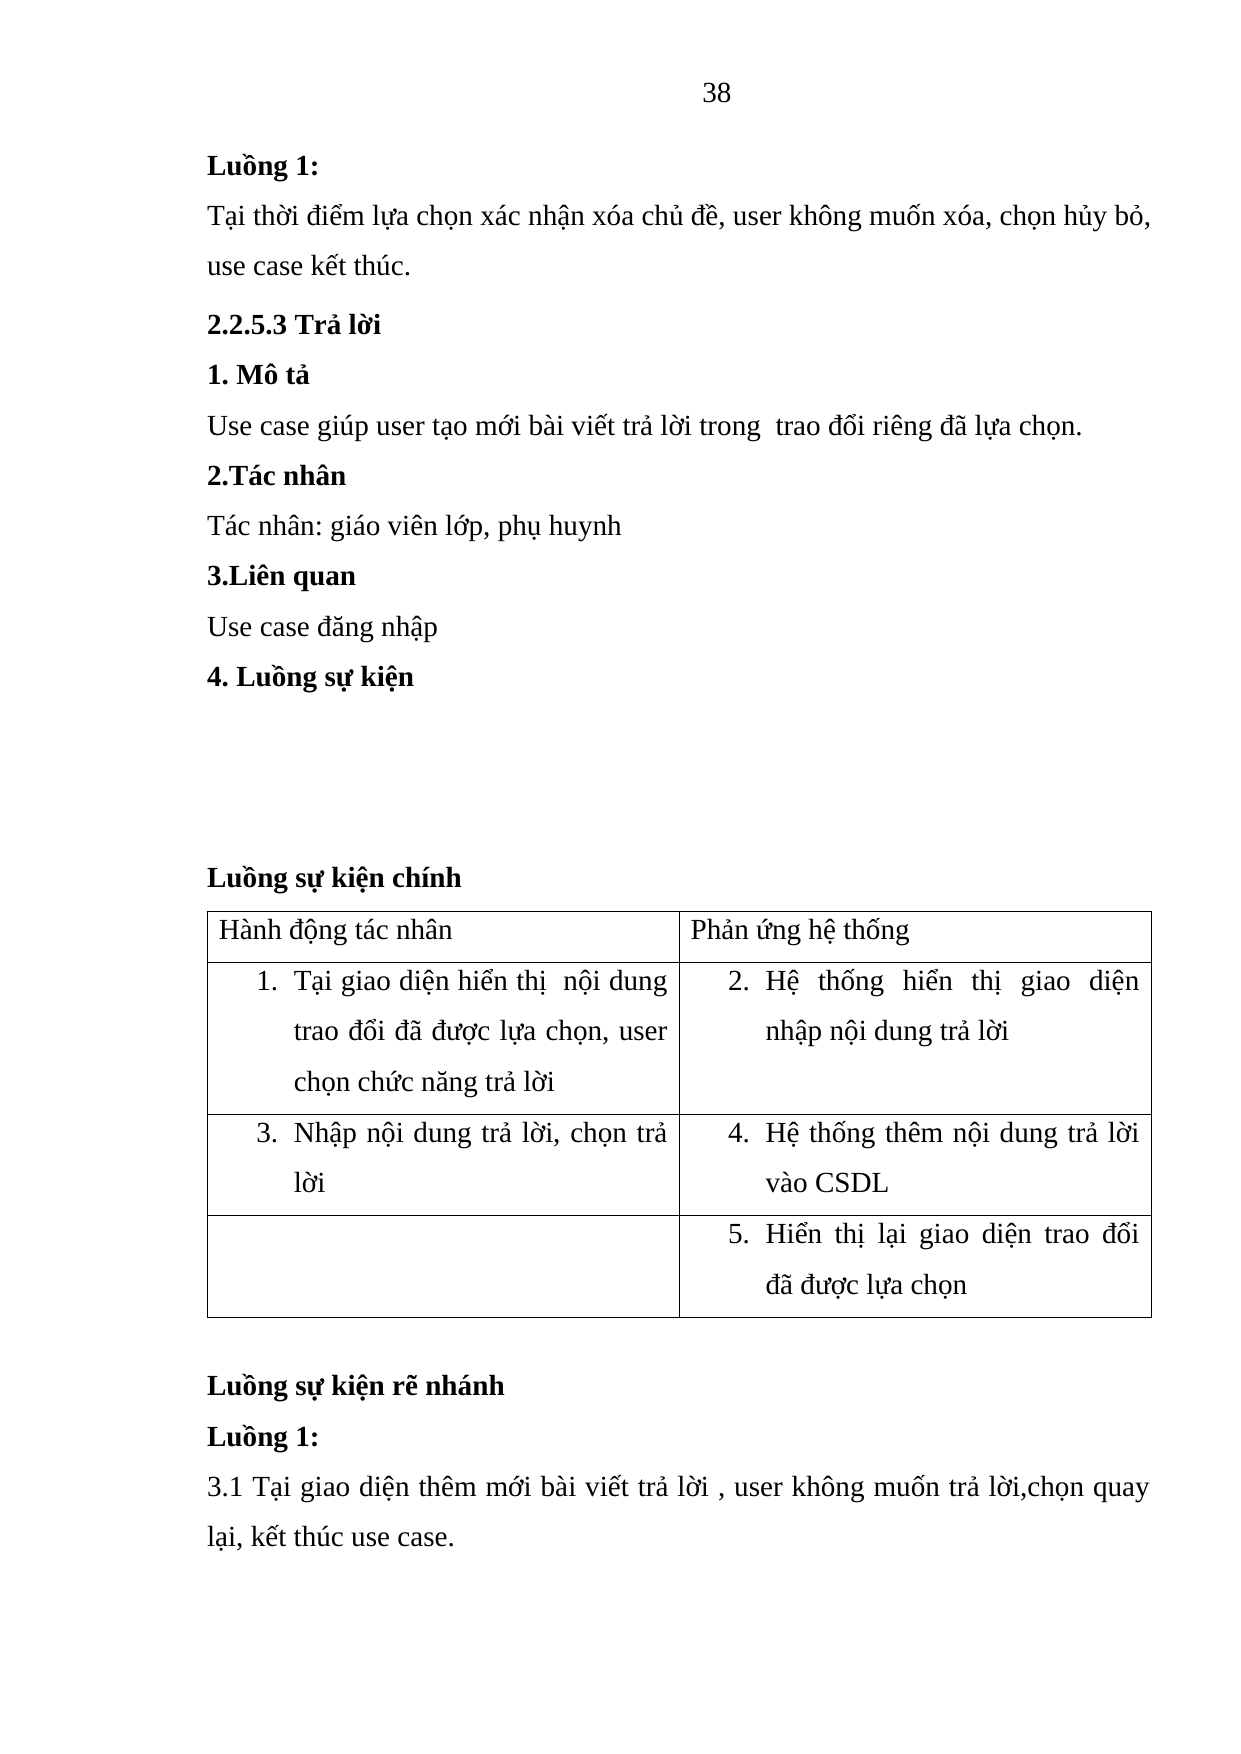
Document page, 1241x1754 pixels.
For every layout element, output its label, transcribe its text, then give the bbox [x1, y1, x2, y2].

text 4. Luồng sự kiện [207, 659, 1152, 693]
table_cell Hệ thống thêm nội dung trả lời vào CSDL [680, 1115, 1151, 1215]
text 3.Liên quan [207, 558, 1152, 592]
table_cell Hệ thống hiển thị giao diện nhập nội dung trả lời [680, 963, 1151, 1114]
table_header Phản ứng hệ thống [680, 912, 1151, 962]
table_cell [208, 1216, 679, 1317]
text Tại thời điểm lựa chọn xác nhận xóa chủ đề, user không muốn xóa, chọn hủy bỏ, use case kết thúc. [207, 198, 1152, 282]
text 3.1 Tại giao diện thêm mới bài viết trả lời , user không muốn trả lời,chọn quay lại, kết thúc use case. [207, 1469, 1152, 1553]
table_cell Hiển thị lại giao diện trao đổi đã được lựa chọn [680, 1216, 1151, 1317]
text 2.Tác nhân [207, 458, 1152, 491]
table_header Hành động tác nhân [208, 912, 679, 962]
text Luồng 1: [207, 1419, 1152, 1452]
text Luồng 1: [207, 148, 1152, 181]
text Use case giúp user tạo mới bài viết trả lời trong trao đổi riêng đã lựa chọn. [207, 408, 1152, 441]
subtitle 2.2.5.3 Trả lời [207, 307, 1152, 341]
table_cell Nhập nội dung trả lời, chọn trả lời [208, 1115, 679, 1215]
text Use case đăng nhập [207, 609, 1152, 642]
text 1. Mô tả [207, 357, 1152, 391]
text Luồng sự kiện rẽ nhánh [207, 1368, 1152, 1402]
text Tác nhân: giáo viên lớp, phụ huynh [207, 508, 1152, 542]
text Luồng sự kiện chính [207, 860, 1152, 894]
table_cell Tại giao diện hiển thị nội dung trao đổi đã được lựa chọn, user chọn chức năng trả lời [208, 963, 679, 1114]
